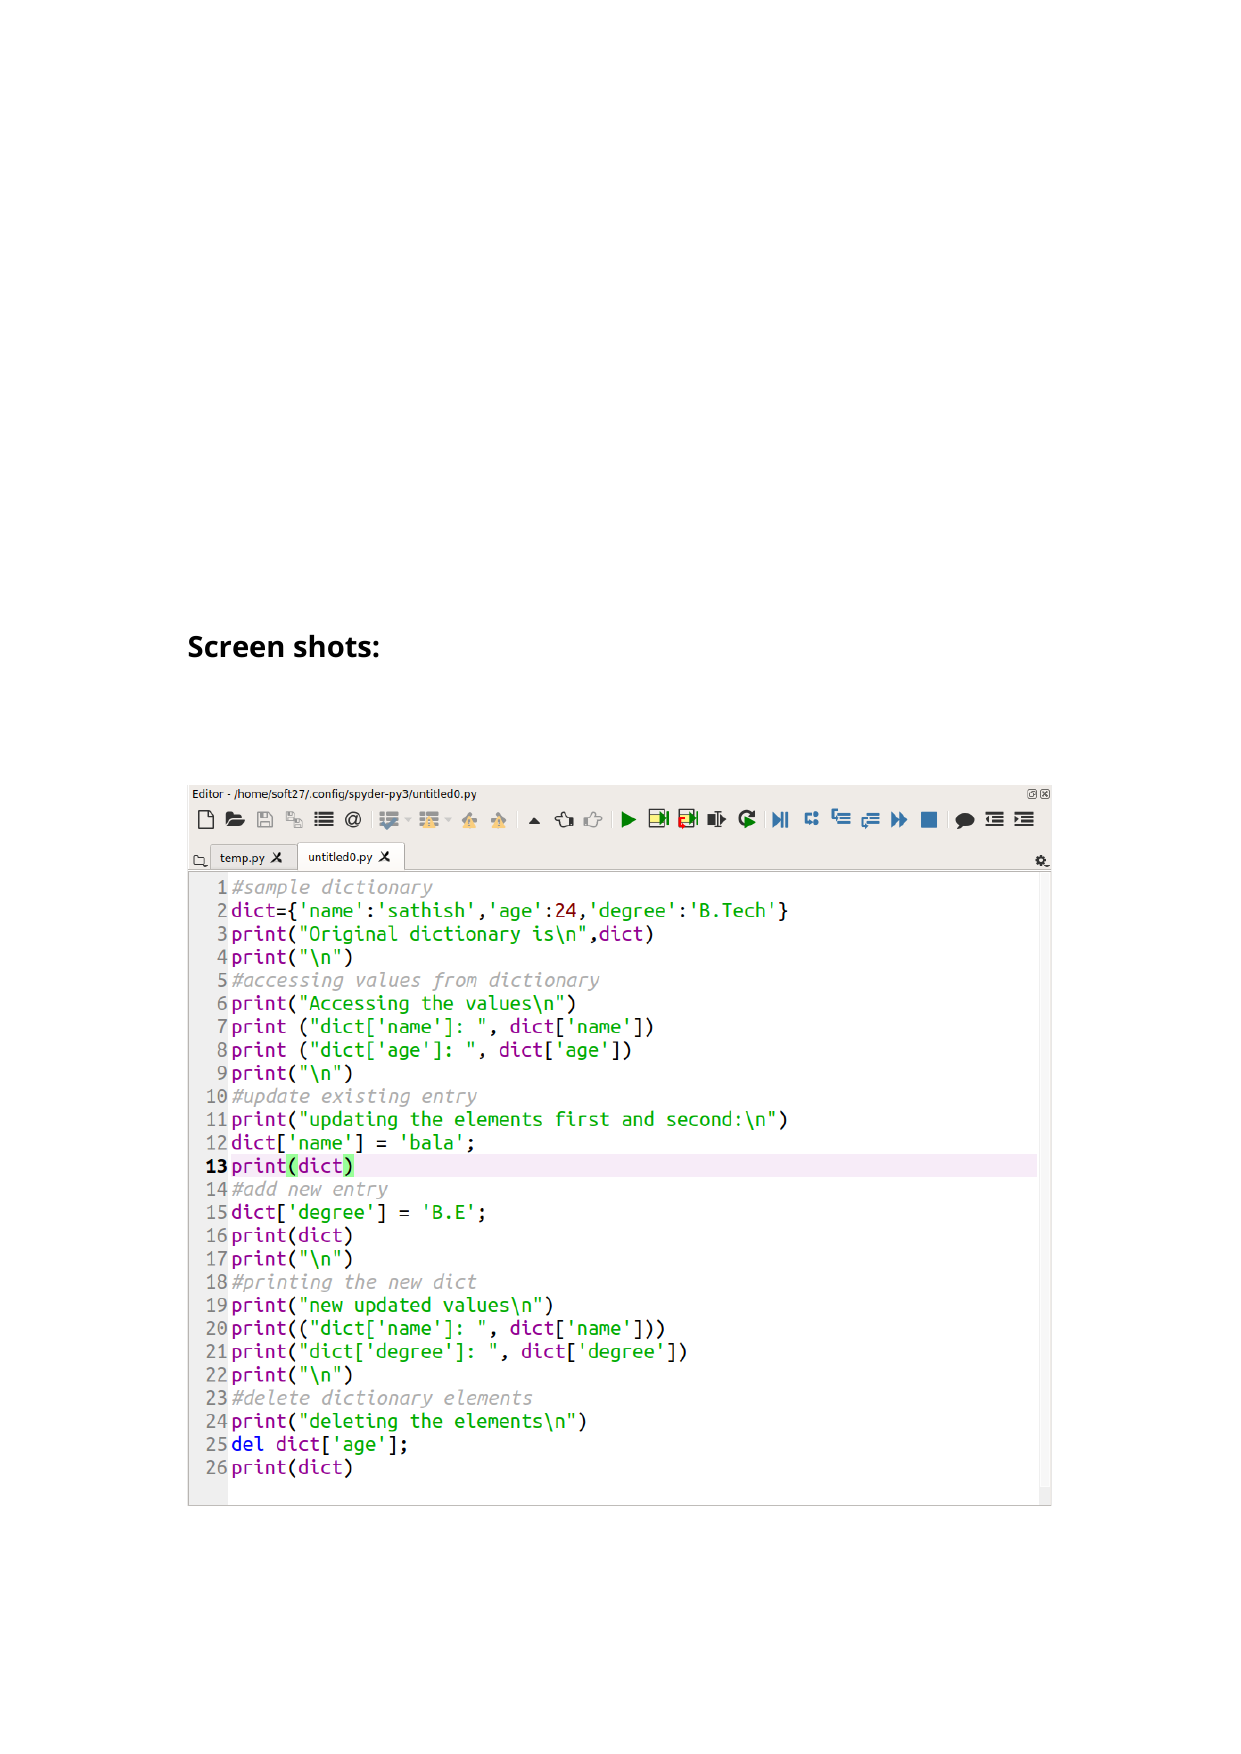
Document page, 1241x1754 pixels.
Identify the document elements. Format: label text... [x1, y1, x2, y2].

list Screen shots: [187, 626, 1053, 666]
picture [187, 785, 1052, 1506]
